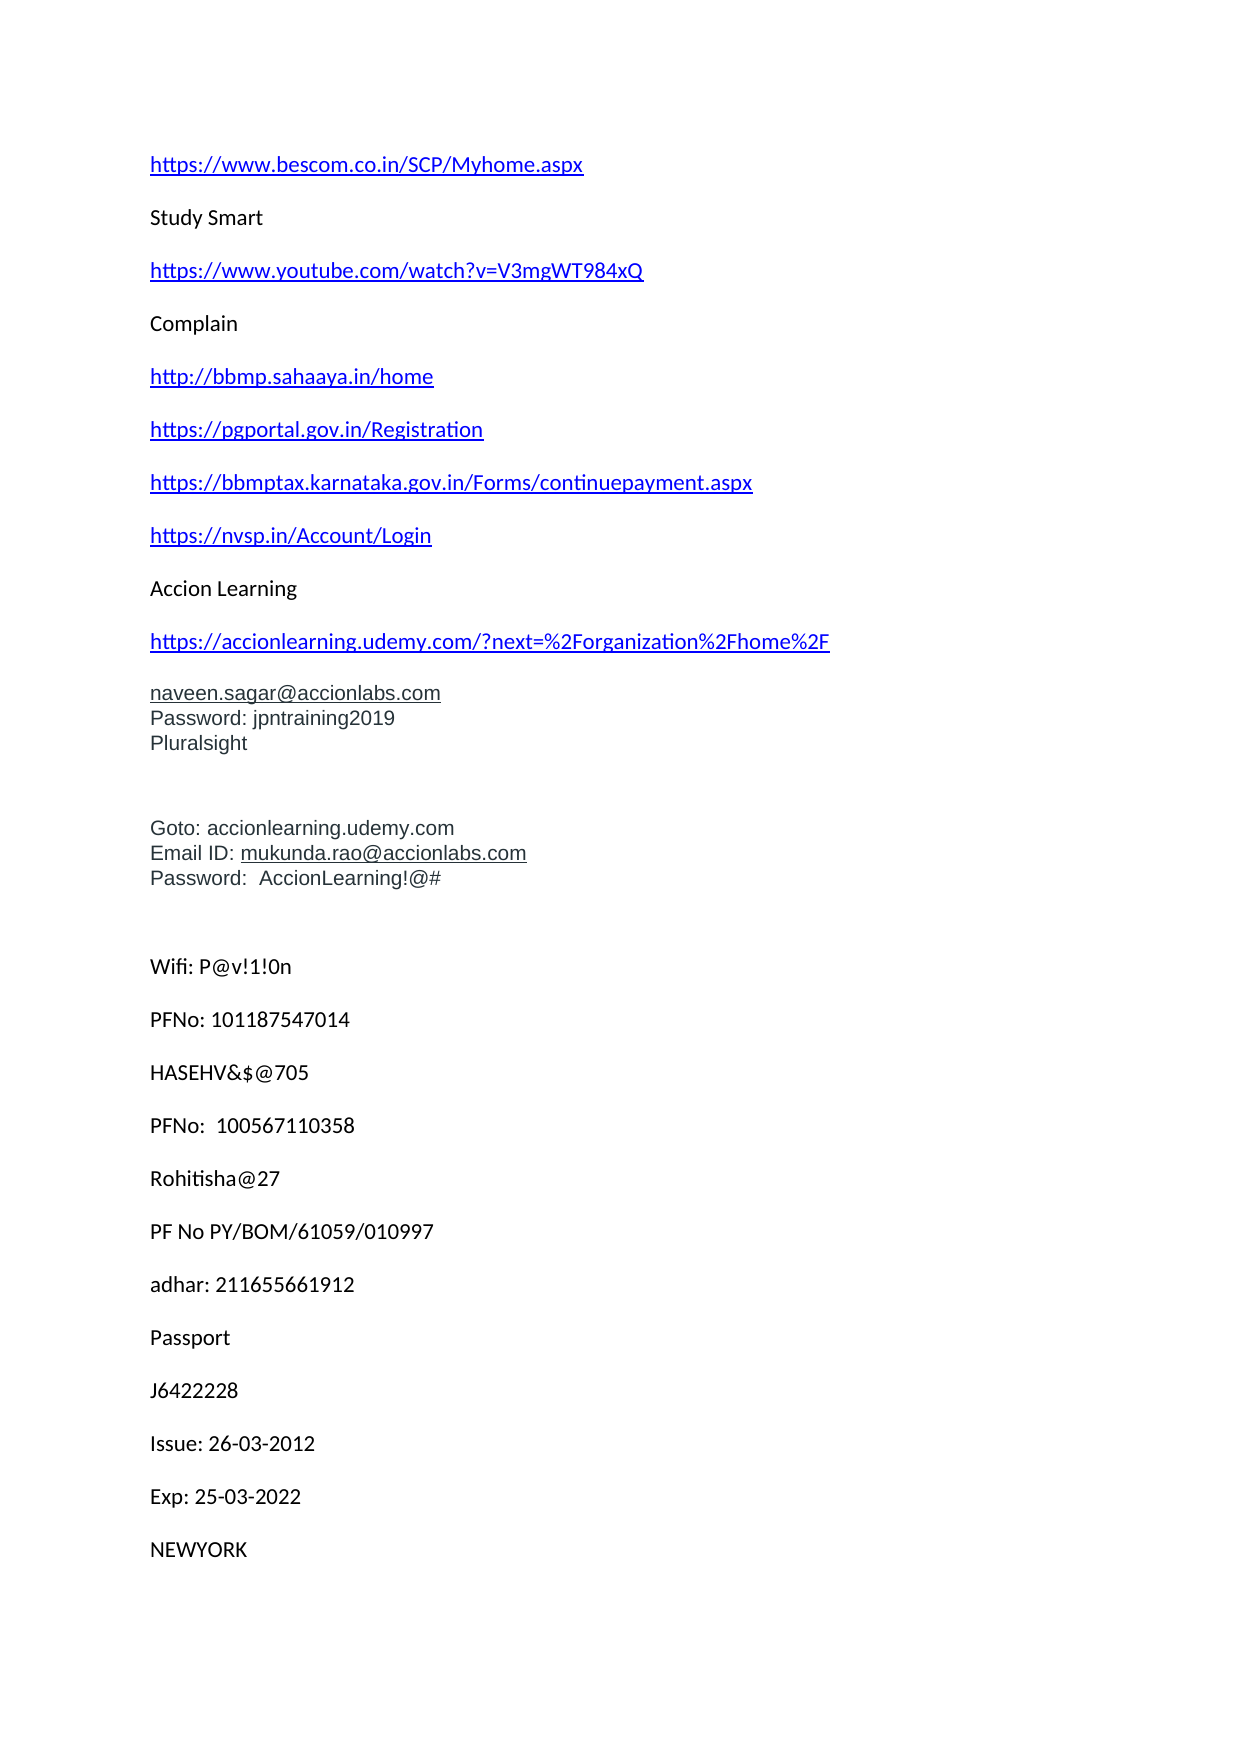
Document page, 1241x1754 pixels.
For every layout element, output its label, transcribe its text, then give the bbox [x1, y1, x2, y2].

text adhar: 211655661912 [150, 1270, 1090, 1298]
text https://accionlearning.udemy.com/?next=%2Forganization%2Fhome%2F [150, 627, 1090, 655]
text Exp: 25-03-2022 [150, 1482, 1090, 1510]
text https://www.youtube.com/watch?v=V3mgWT984xQ [150, 256, 1090, 284]
text Rohitisha@27 [150, 1164, 1090, 1192]
text Passport [150, 1323, 1090, 1351]
text https://nvsp.in/Account/Login [150, 521, 1090, 549]
text naveen.sagar@accionlabs.com Password: jpntraining2019 Pluralsight [150, 680, 1090, 755]
text Complain [150, 309, 1090, 337]
text https://bbmptax.karnataka.gov.in/Forms/continuepayment.aspx [150, 468, 1090, 496]
text Goto: accionlearning.udemy.com Email ID: mukunda.rao@accionlabs.com Password: AccionLearning!@# [150, 764, 1090, 889]
text Accion Learning [150, 574, 1090, 602]
text PF No PY/BOM/61059/010997 [150, 1217, 1090, 1245]
text PFNo: 100567110358 [150, 1111, 1090, 1139]
text http://bbmp.sahaaya.in/home [150, 362, 1090, 390]
text https://www.bescom.co.in/SCP/Myhome.aspx [150, 150, 1090, 178]
text Study Smart [150, 203, 1090, 231]
text https://pgportal.gov.in/Registration [150, 415, 1090, 443]
text Issue: 26-03-2012 [150, 1429, 1090, 1457]
text NEWYORK [150, 1535, 1090, 1563]
text Wifi: P@v!1!0n [150, 952, 1090, 980]
text J6422228 [150, 1376, 1090, 1404]
text HASEHV&$@705 [150, 1058, 1090, 1086]
text PFNo: 101187547014 [150, 1005, 1090, 1033]
